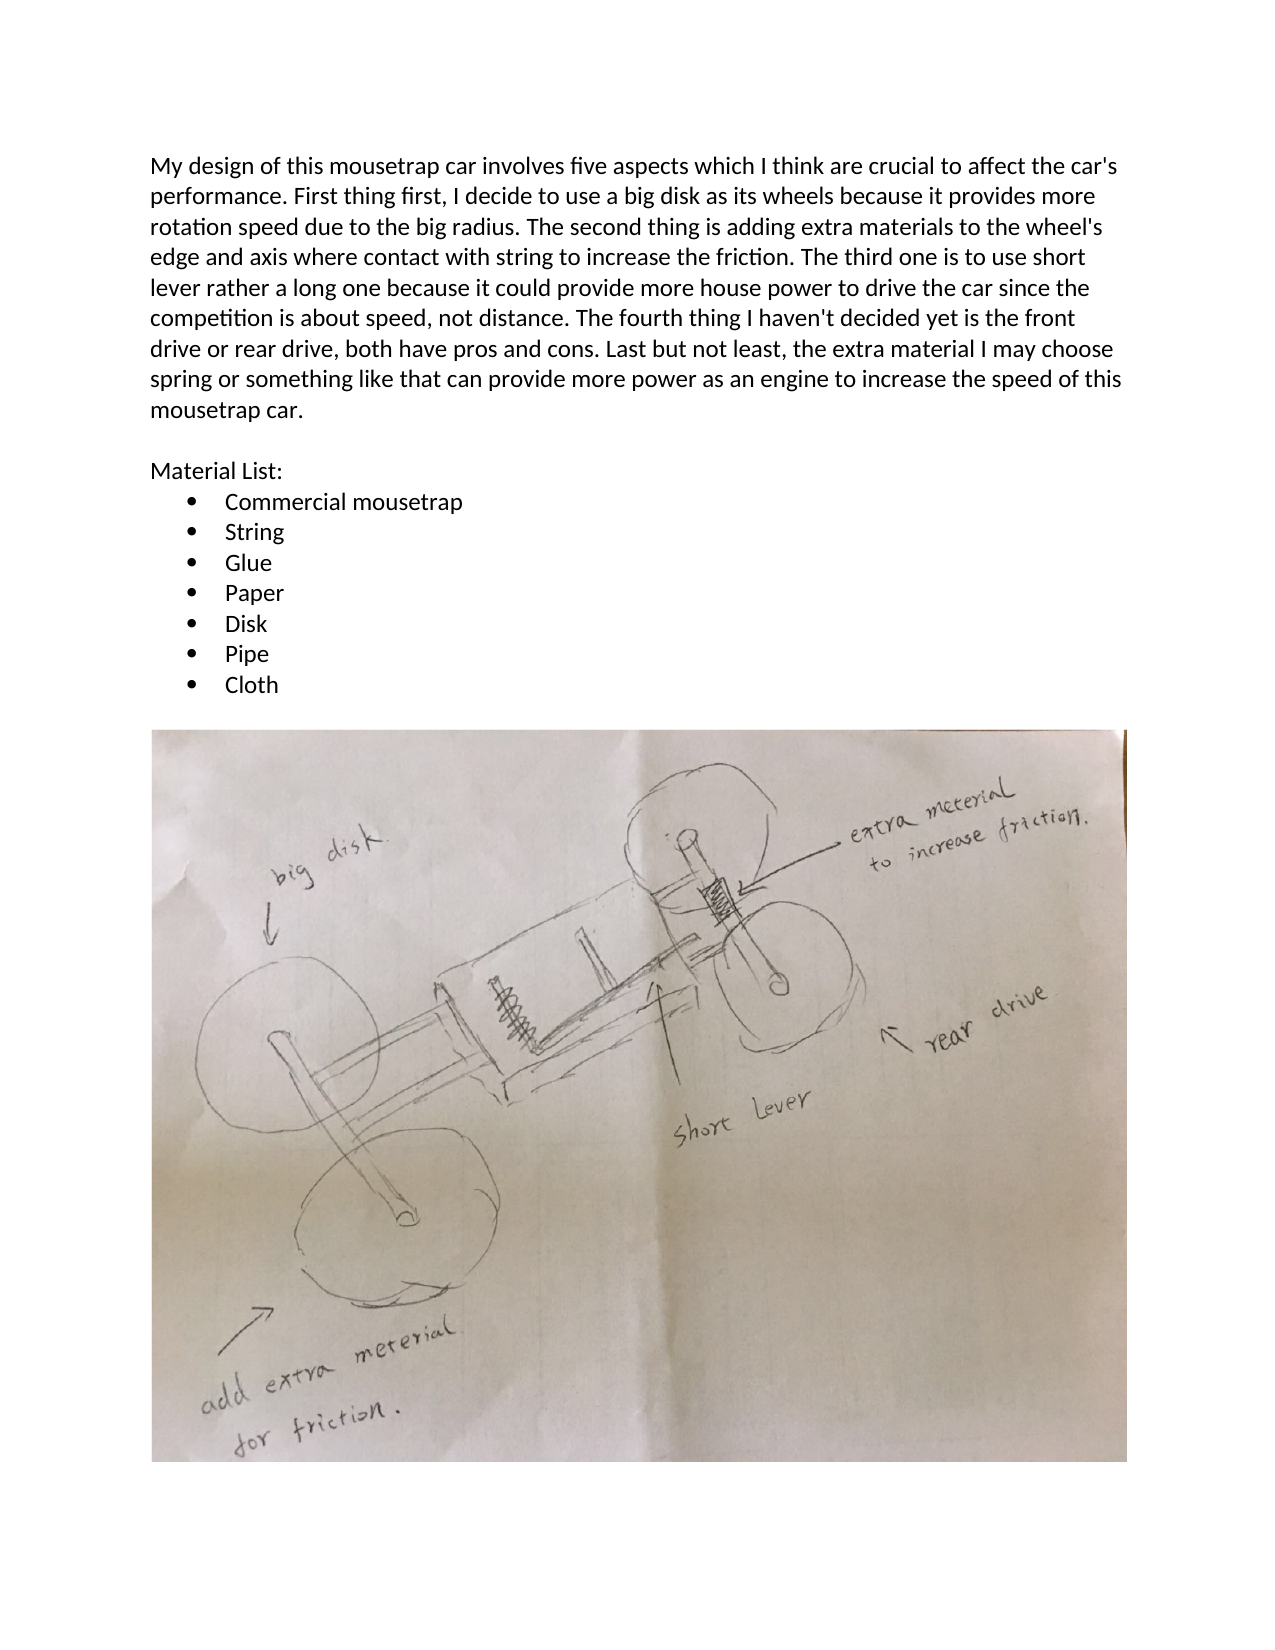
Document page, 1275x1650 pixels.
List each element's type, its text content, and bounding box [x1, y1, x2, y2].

list Paper [187, 577, 1125, 608]
text My design of this mousetrap car involves five aspects which I think are crucial to affect the car's performance. First thing first, I decide to use a big disk as its wheels because it provides more rotation speed due to the big radius. The second thing is adding extra materials to the wheel's edge and axis where contact with string to increase the friction. The third one is to use short lever rather a long one because it could provide more house power to drive the car since the competition is about speed, not distance. The fourth thing I haven't decided yet is the front drive or rear drive, both have pros and cons. Last but not least, the extra material I may choose spring or something like that can provide more power as an engine to increase the speed of this mousetrap car. [150, 150, 1125, 425]
list Cloth [187, 669, 1125, 699]
list Commercial mousetrap [187, 486, 1125, 516]
picture [153, 730, 1126, 1462]
text Material List: [150, 455, 1125, 486]
list Pipe [187, 638, 1125, 669]
list String [187, 516, 1125, 547]
list Disk [187, 608, 1125, 638]
list Glue [187, 547, 1125, 577]
